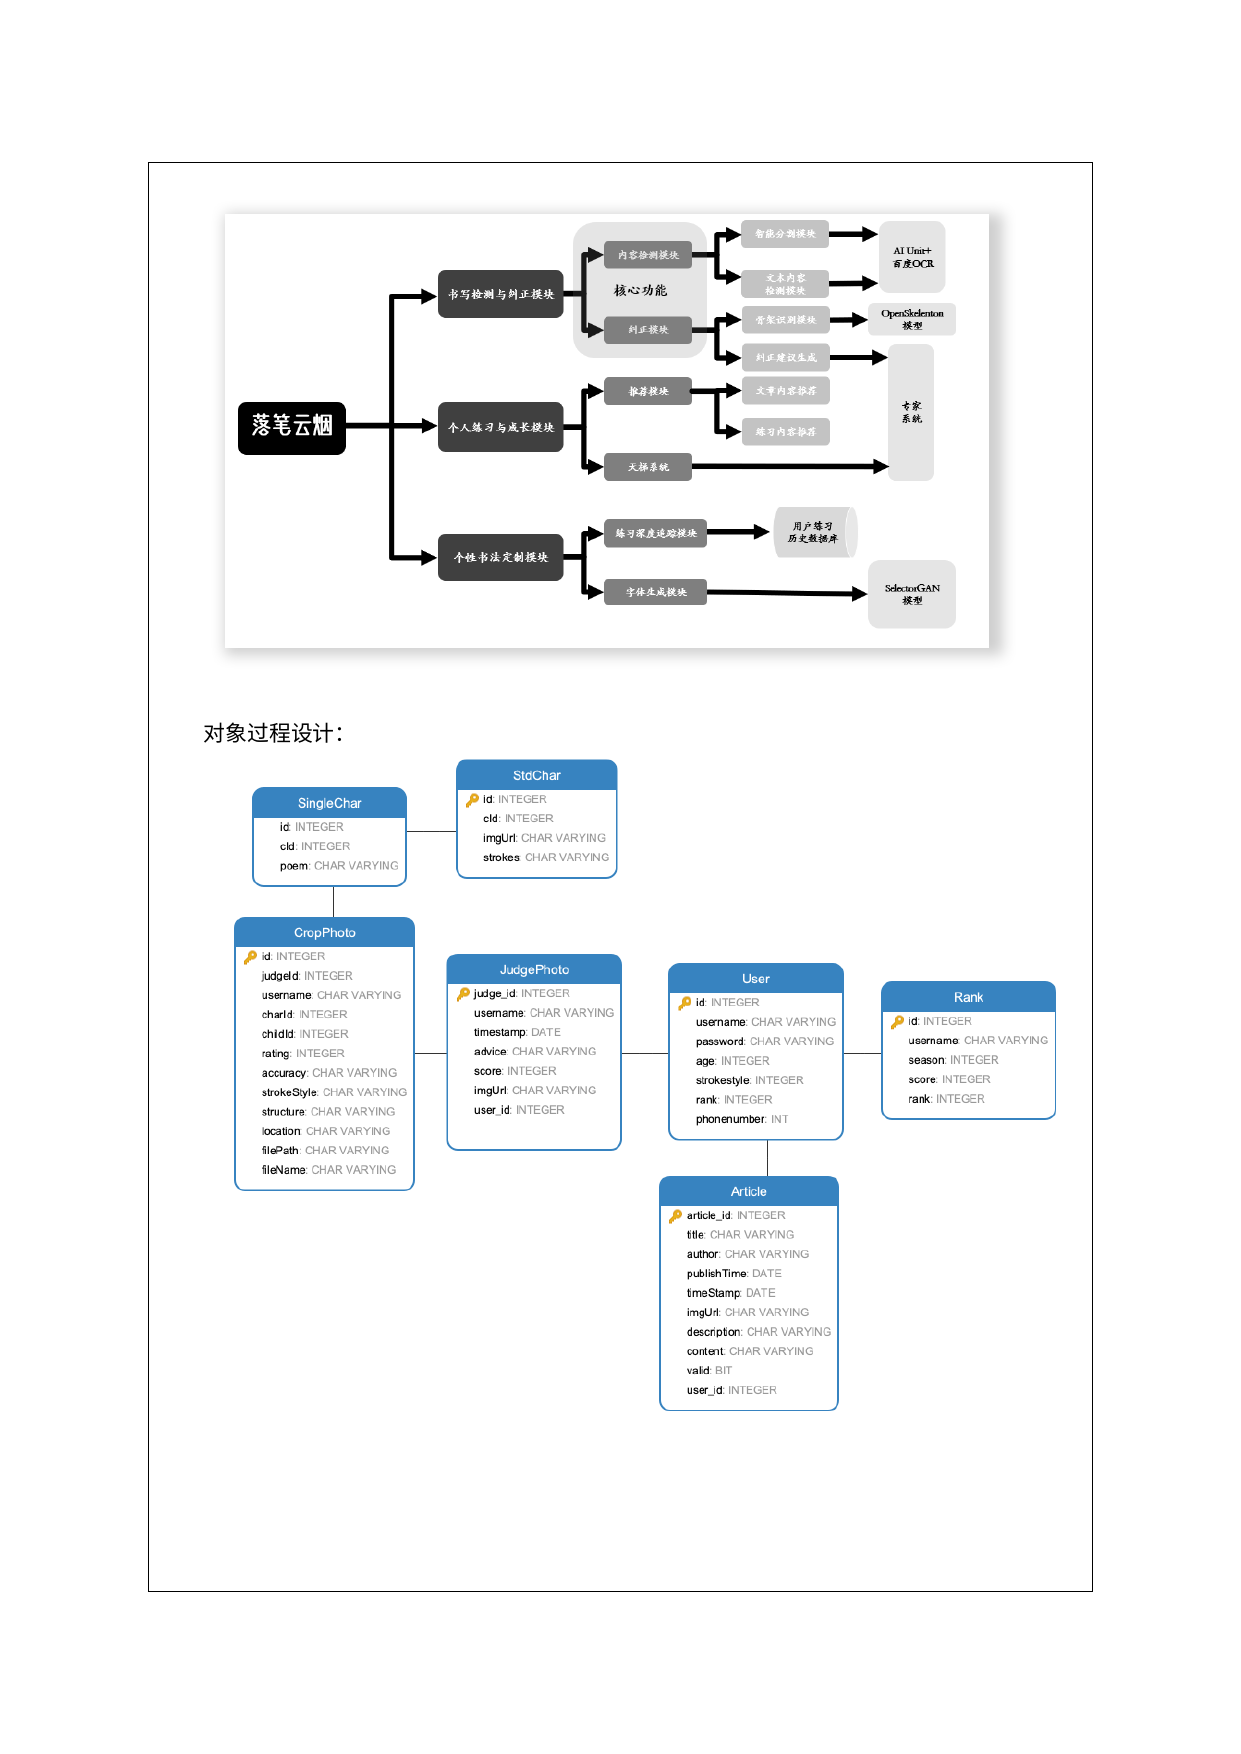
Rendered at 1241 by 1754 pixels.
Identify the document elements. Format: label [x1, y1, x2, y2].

picture [225, 214, 989, 648]
picture [203, 748, 1068, 1423]
table_cell [149, 163, 1092, 1591]
